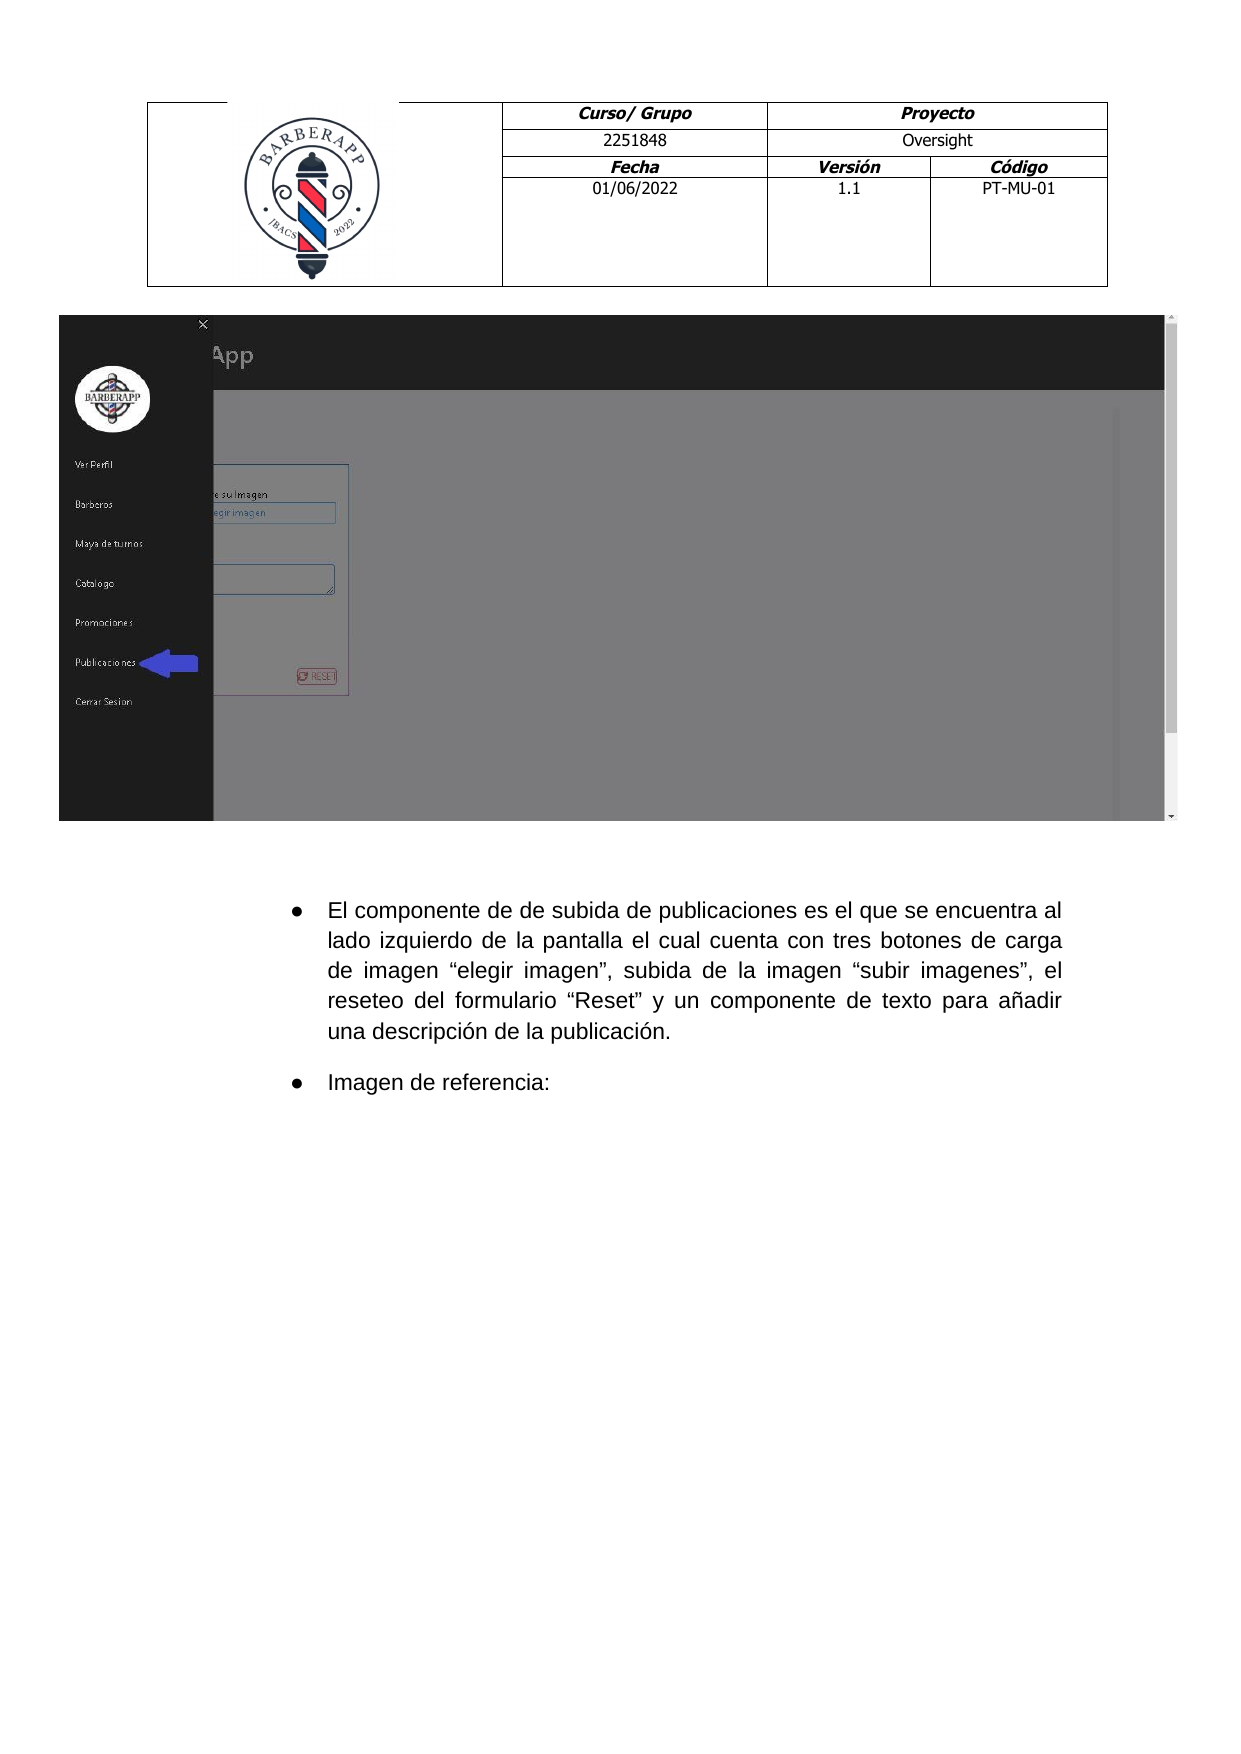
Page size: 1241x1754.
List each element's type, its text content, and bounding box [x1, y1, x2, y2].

list Imagen de referencia: [290, 1069, 1063, 1095]
picture [227, 102, 399, 286]
list El componente de de subida de publicaciones es el que se encuentra al lado izquierdo de la pantalla el cual cuenta con tres botones de carga de imagen “elegir imagen”, subida de la imagen “subir imagenes”, el reseteo del formulario “Reset” y un componente de texto para añadir una descripción de la publicación. [290, 897, 1063, 1044]
picture [59, 315, 1178, 821]
